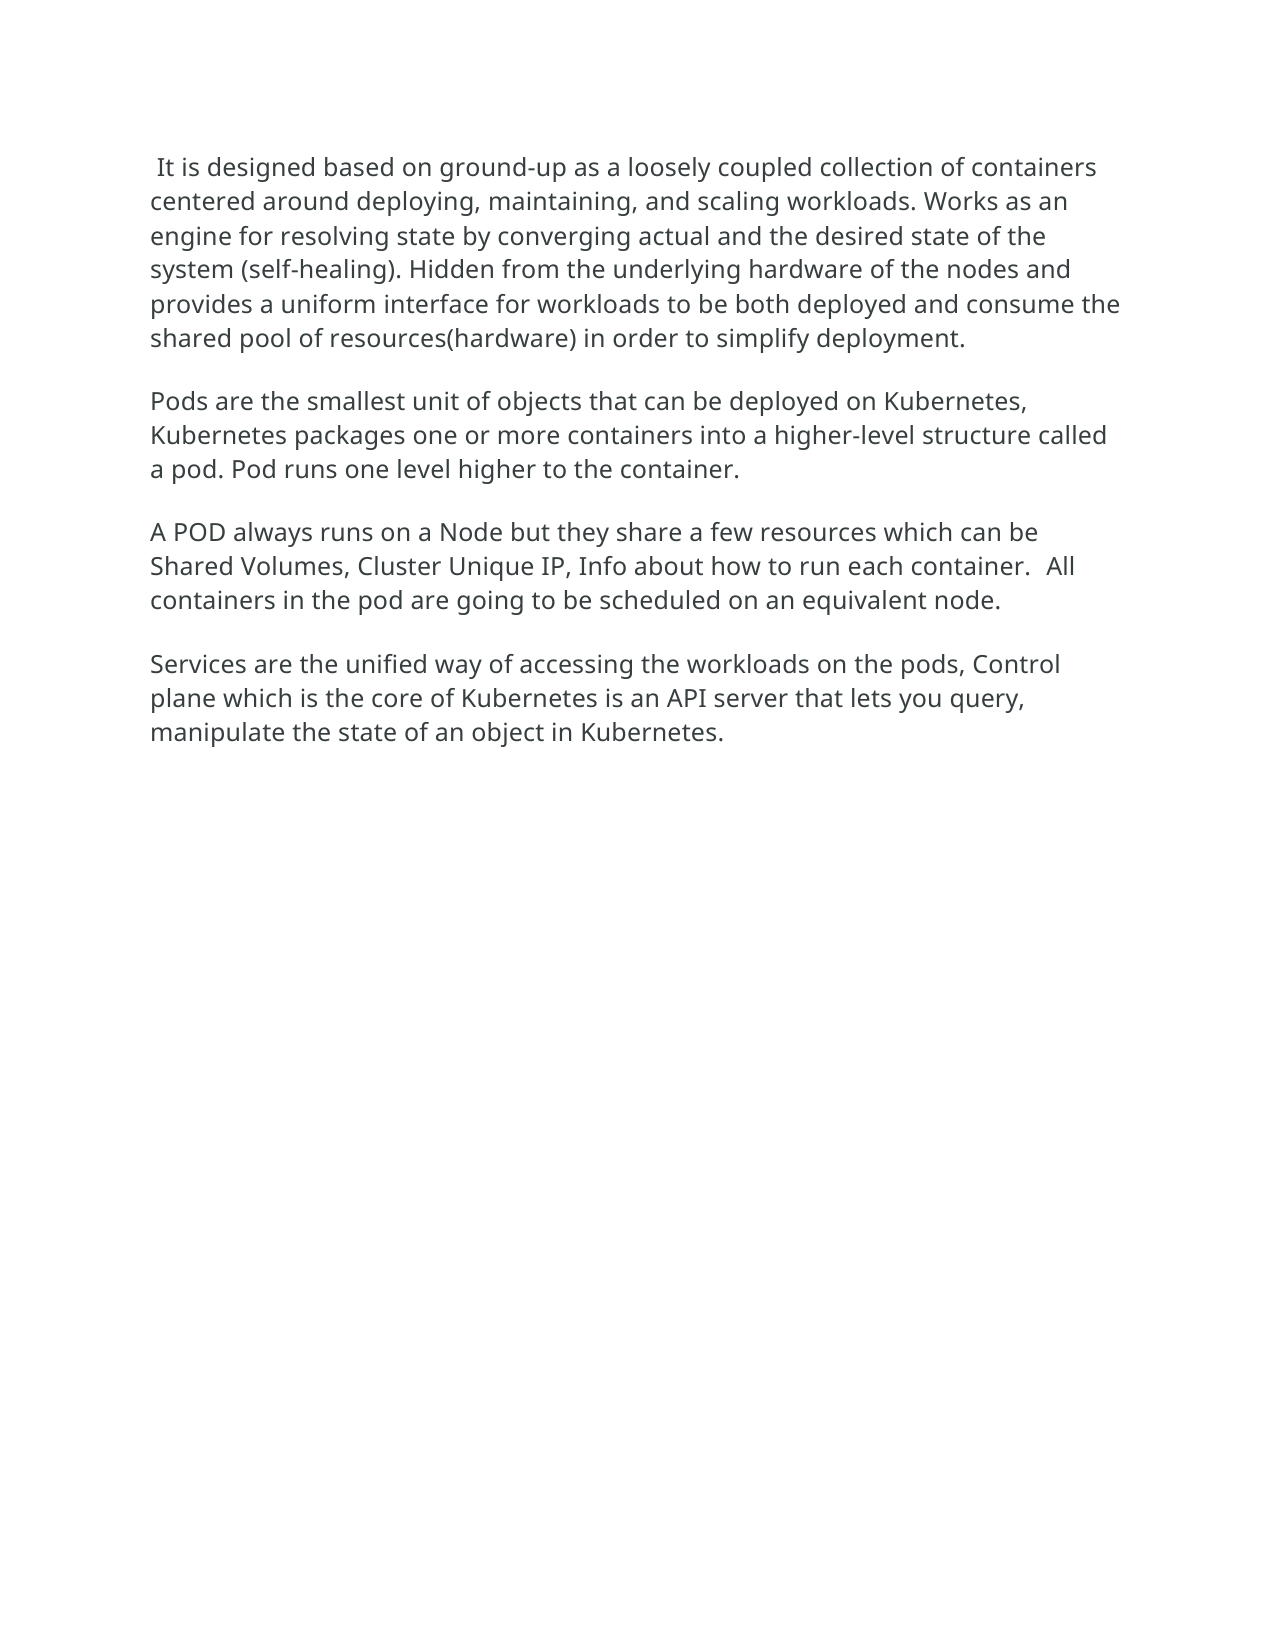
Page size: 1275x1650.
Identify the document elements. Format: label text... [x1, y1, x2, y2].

text Services are the unified way of accessing the workloads on the pods, Control plane which is the core of Kubernetes is an API server that lets you query, manipulate the state of an object in Kubernetes. [150, 646, 1125, 748]
text A POD always runs on a Node but they share a few resources which can be Shared Volumes, Cluster Unique IP, Info about how to run each container. All containers in the pod are going to be scheduled on an equivalent node. [150, 515, 1125, 617]
text It is designed based on ground-up as a loosely coupled collection of containers centered around deploying, maintaining, and scaling workloads. Works as an engine for resolving state by converging actual and the desired state of the system (self-healing). Hidden from the underlying hardware of the nodes and provides a uniform interface for workloads to be both deployed and consume the shared pool of resources(hardware) in order to simplify deployment. [150, 150, 1125, 354]
text Pods are the smallest unit of objects that can be deployed on Kubernetes, Kubernetes packages one or more containers into a higher-level structure called a pod. Pod runs one level higher to the container. [150, 383, 1125, 486]
